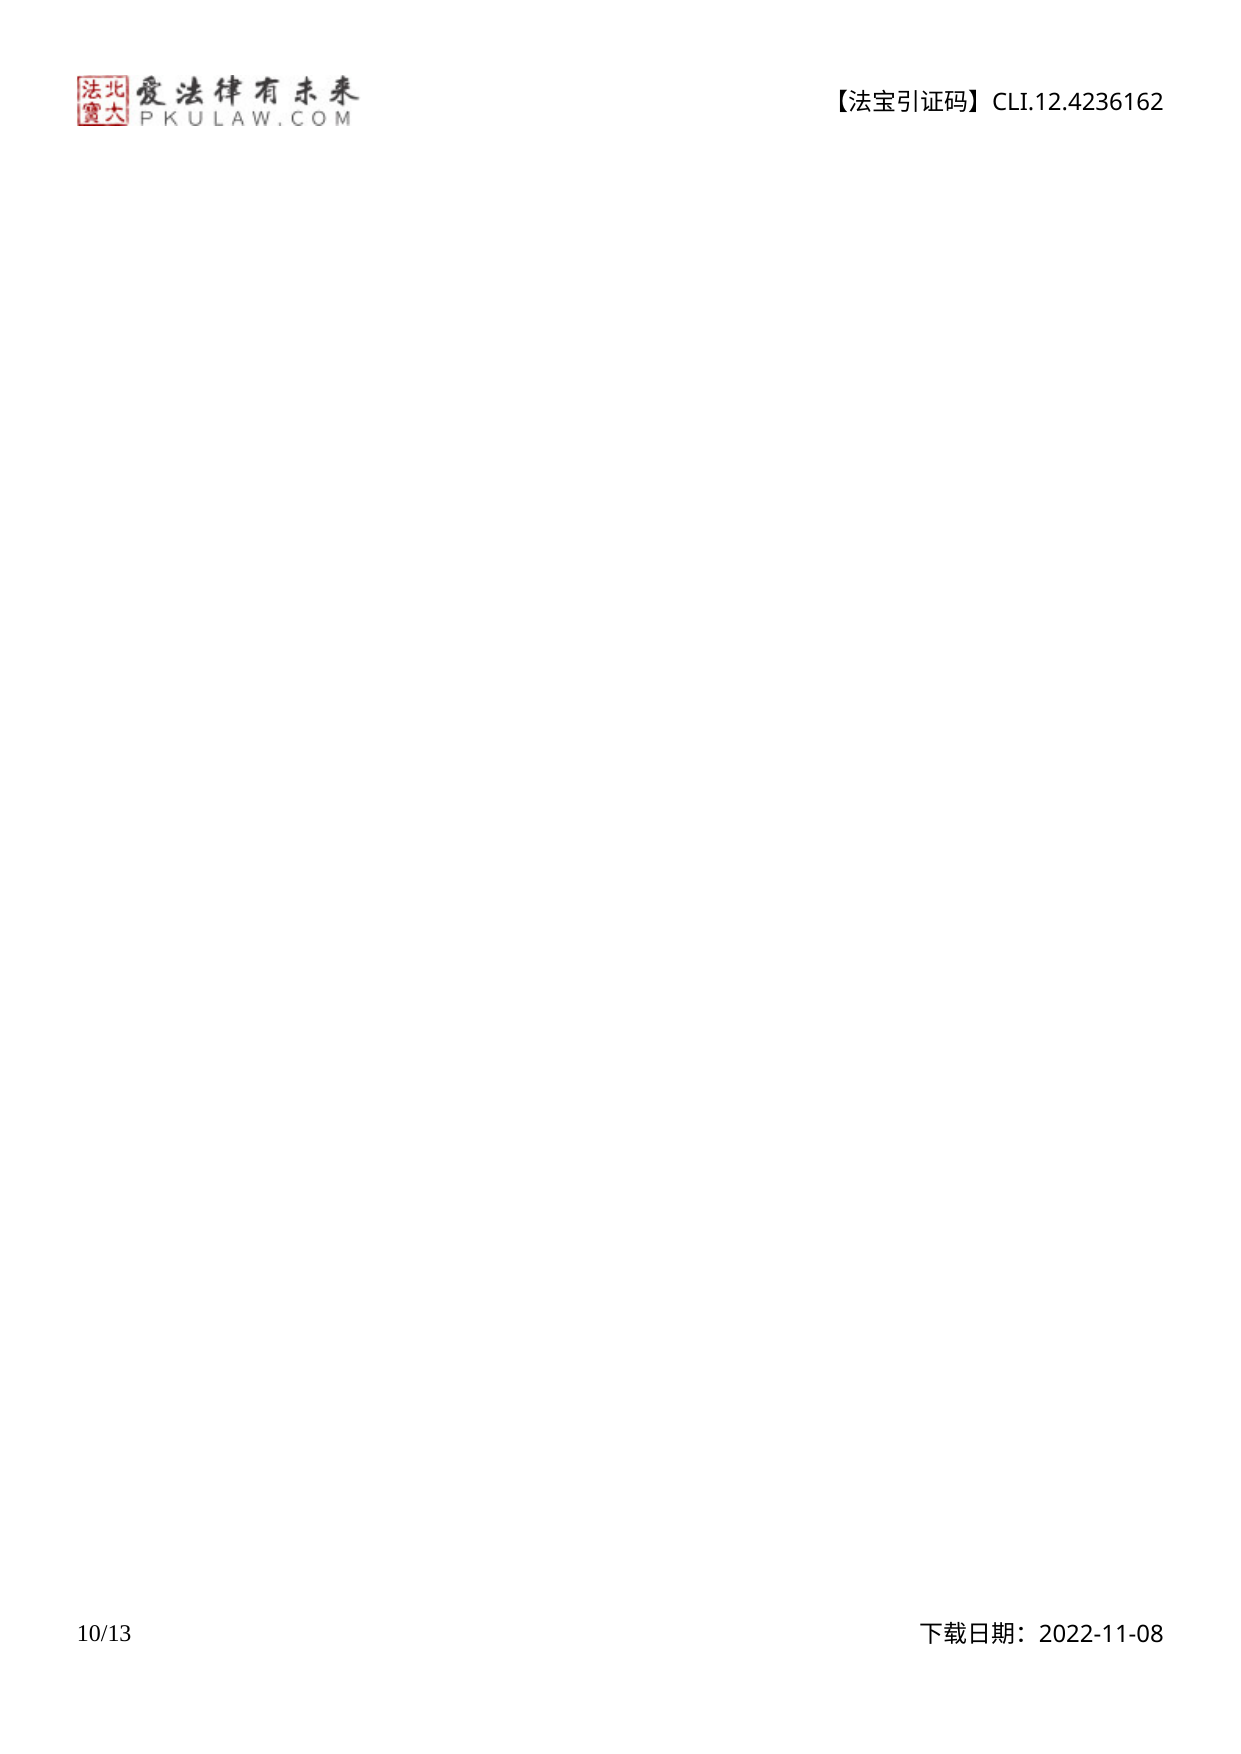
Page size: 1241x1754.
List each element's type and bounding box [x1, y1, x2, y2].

picture [76, 75, 361, 126]
